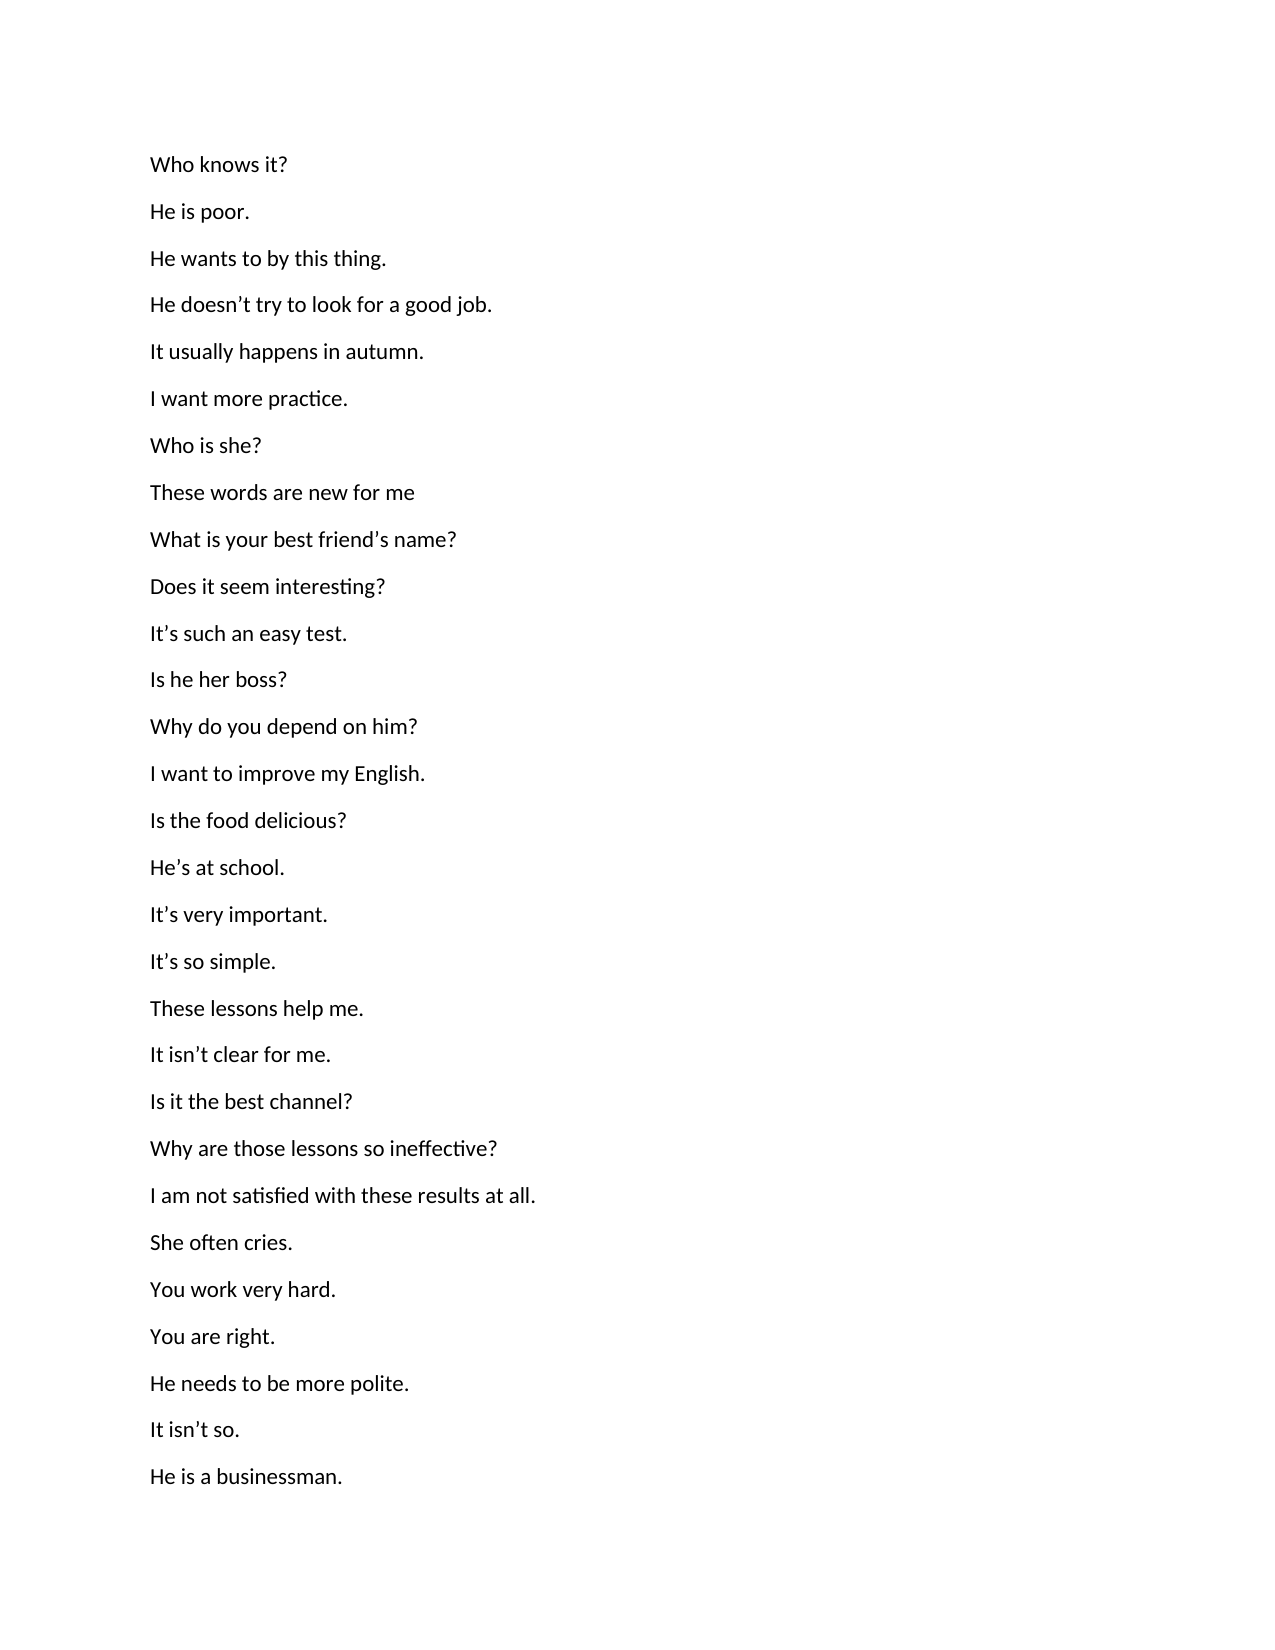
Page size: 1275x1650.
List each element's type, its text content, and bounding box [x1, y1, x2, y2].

text It isn’t so. [150, 1416, 1125, 1444]
text I am not satisfied with these results at all. [150, 1181, 1125, 1209]
text He doesn’t try to look for a good job. [150, 291, 1125, 319]
text Does it seem interesting? [150, 572, 1125, 600]
text I want to improve my English. [150, 759, 1125, 787]
text It’s such an easy test. [150, 619, 1125, 647]
text It isn’t clear for me. [150, 1041, 1125, 1069]
text She often cries. [150, 1228, 1125, 1256]
text Who knows it? [150, 150, 1125, 178]
text These words are new for me [150, 478, 1125, 506]
text Is he her boss? [150, 666, 1125, 694]
text Is the food delicious? [150, 806, 1125, 834]
text Is it the best channel? [150, 1087, 1125, 1116]
text You work very hard. [150, 1275, 1125, 1303]
text He is poor. [150, 197, 1125, 225]
text Why do you depend on him? [150, 712, 1125, 741]
text He needs to be more polite. [150, 1369, 1125, 1397]
text Why are those lessons so ineffective? [150, 1134, 1125, 1162]
text He wants to by this thing. [150, 244, 1125, 272]
text You are right. [150, 1322, 1125, 1350]
text These lessons help me. [150, 994, 1125, 1022]
text It usually happens in autumn. [150, 337, 1125, 366]
text It’s very important. [150, 900, 1125, 928]
text What is your best friend’s name? [150, 525, 1125, 553]
text He is a businessman. [150, 1462, 1125, 1491]
text I want more practice. [150, 384, 1125, 412]
text He’s at school. [150, 853, 1125, 881]
text Who is she? [150, 431, 1125, 459]
text It’s so simple. [150, 947, 1125, 975]
